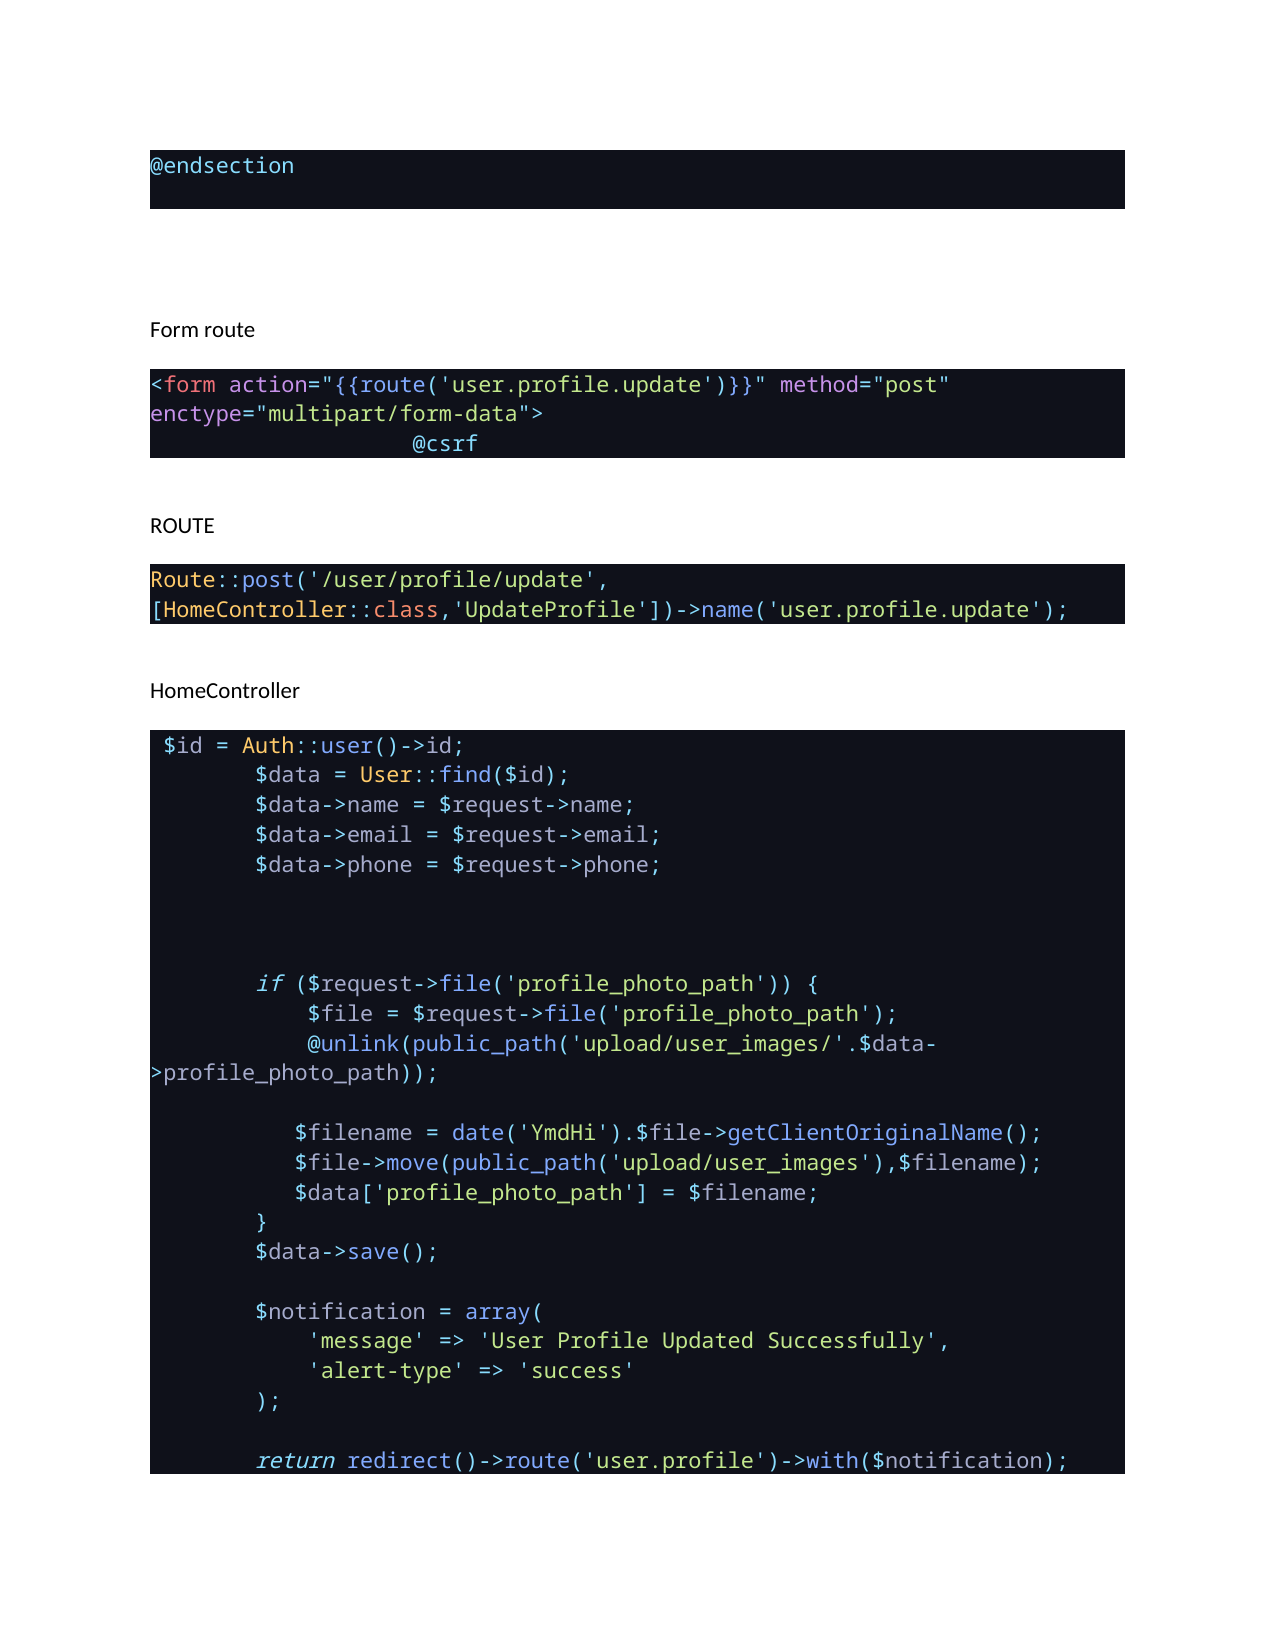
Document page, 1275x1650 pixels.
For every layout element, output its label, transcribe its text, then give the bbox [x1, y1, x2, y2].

text $id = Auth::user()->id; [150, 730, 1125, 759]
text $filename = date('YmdHi').$file->getClientOriginalName(); [150, 1117, 1125, 1147]
text $data->save(); [150, 1236, 1125, 1266]
text @endsection [150, 150, 1125, 180]
text 'message' => 'User Profile Updated Successfully', [150, 1326, 1125, 1355]
text return redirect()->route('user.profile')->with($notification); [150, 1445, 1125, 1474]
text @csrf [150, 428, 1125, 458]
text @unlink(public_path('upload/user_images/'.$data->profile_photo_path)); [150, 1028, 1125, 1087]
text Route::post('/user/profile/update',[HomeController::class,'UpdateProfile'])->name('user.profile.update'); [150, 564, 1125, 624]
text $file = $request->file('profile_photo_path'); [150, 998, 1125, 1028]
text ); [150, 1385, 1125, 1415]
text $notification = array( [150, 1296, 1125, 1326]
text $data->name = $request->name; [150, 789, 1125, 819]
text Form route [150, 316, 1125, 344]
text $data->phone = $request->phone; [150, 849, 1125, 879]
text $file->move(public_path('upload/user_images'),$filename); [150, 1147, 1125, 1177]
text $data = User::find($id); [150, 759, 1125, 789]
text if ($request->file('profile_photo_path')) { [150, 968, 1125, 998]
text <form action="{{route('user.profile.update')}}" method="post" enctype="multipart/form-data"> [150, 369, 1125, 428]
text HomeController [150, 677, 1125, 705]
text 'alert-type' => 'success' [150, 1355, 1125, 1385]
text ROUTE [150, 511, 1125, 539]
text $data['profile_photo_path'] = $filename; [150, 1177, 1125, 1206]
text $data->email = $request->email; [150, 819, 1125, 849]
text } [150, 1206, 1125, 1236]
